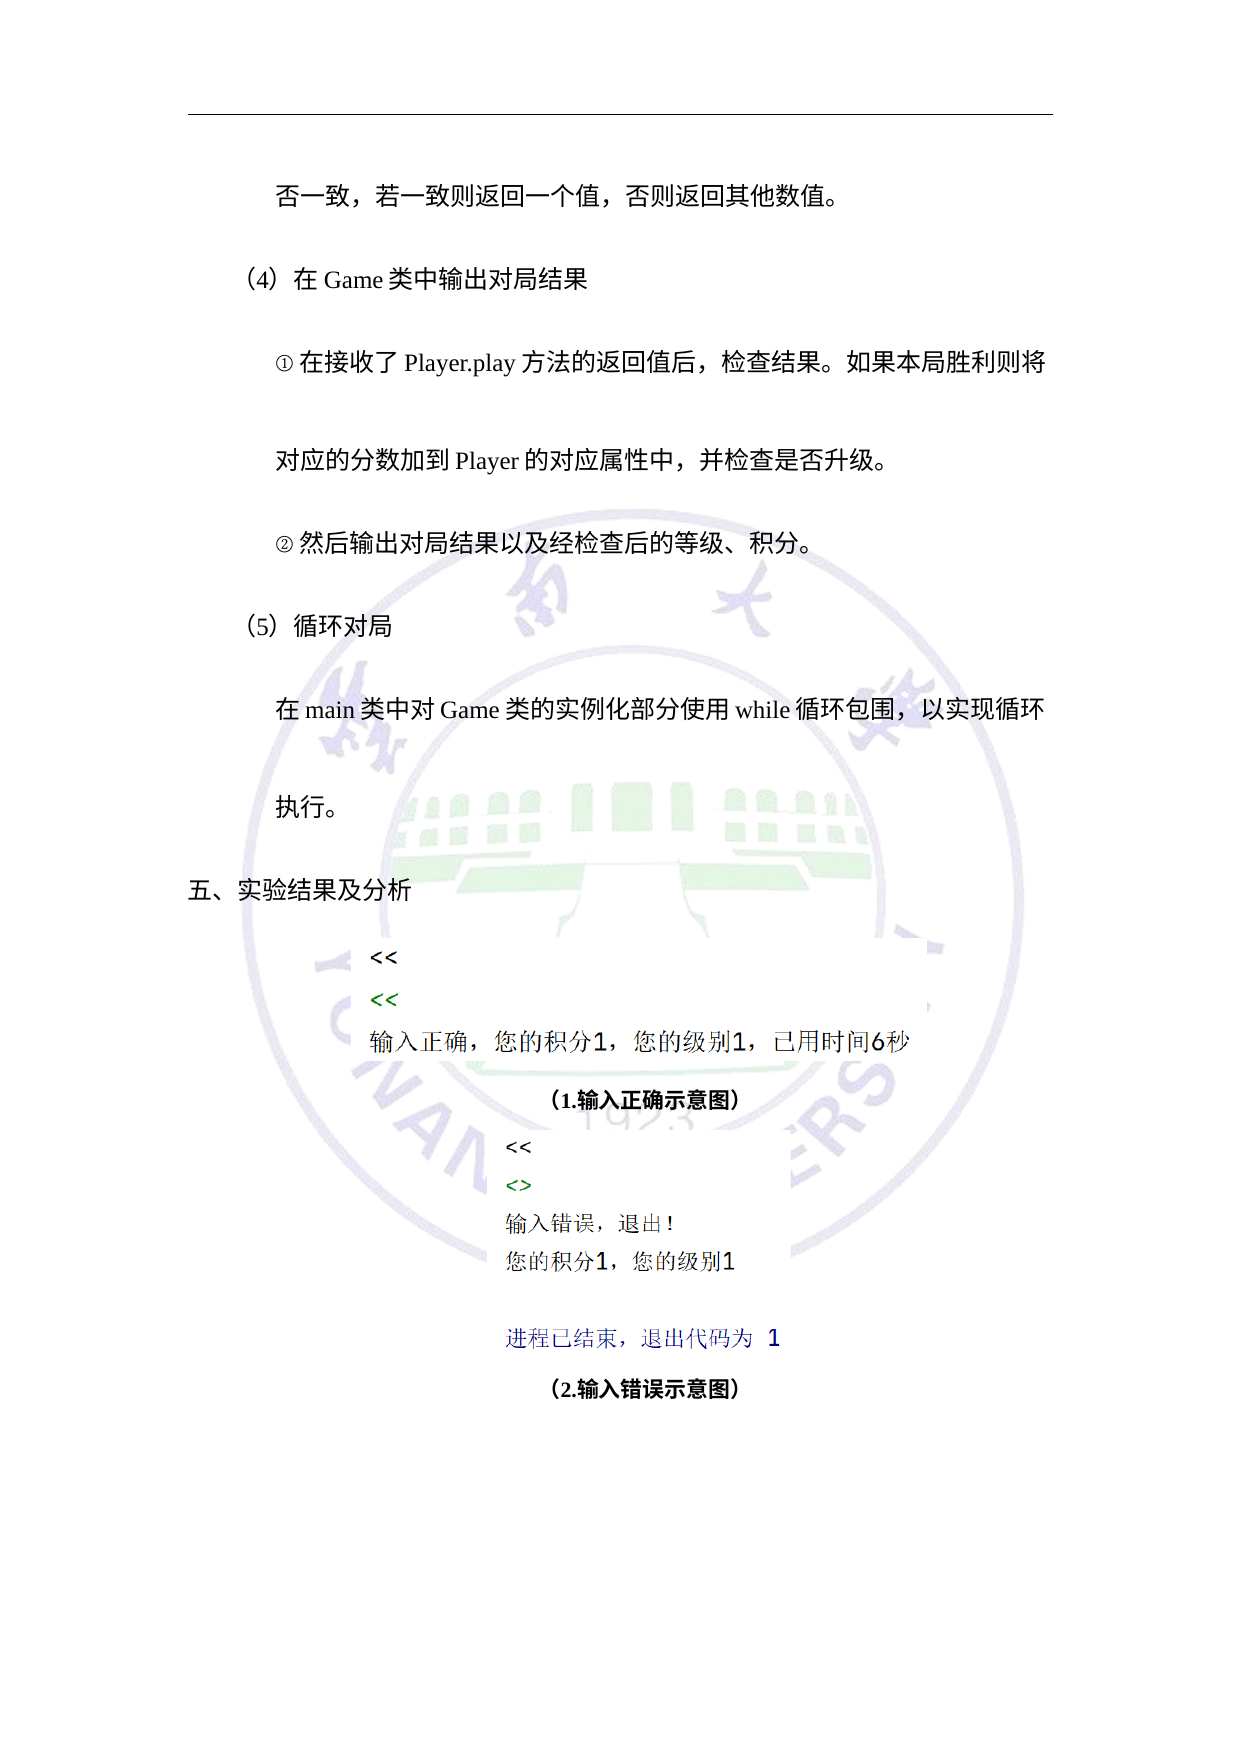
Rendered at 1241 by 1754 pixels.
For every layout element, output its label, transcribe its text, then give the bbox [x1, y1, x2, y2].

picture [487, 1130, 791, 1356]
text 在main类中对Game类的实例化部分使用while循环包围，以实现循环执行。 [275, 675, 1053, 838]
text （5）循环对局 [231, 592, 1053, 657]
text 五、实验结果及分析 [187, 856, 1053, 921]
text （2.输入错误示意图） [187, 1371, 1053, 1404]
text ①在接收了Player.play方法的返回值后，检查结果。如果本局胜利则将对应的分数加到Player的对应属性中，并检查是否升级。 [275, 328, 1053, 491]
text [275, 162, 1053, 227]
text ②然后输出对局结果以及经检查后的等级、积分。 [231, 509, 1053, 574]
picture [350, 938, 927, 1061]
text （4）在Game类中输出对局结果 [231, 245, 1053, 310]
text （1.输入正确示意图） [187, 1082, 1053, 1115]
